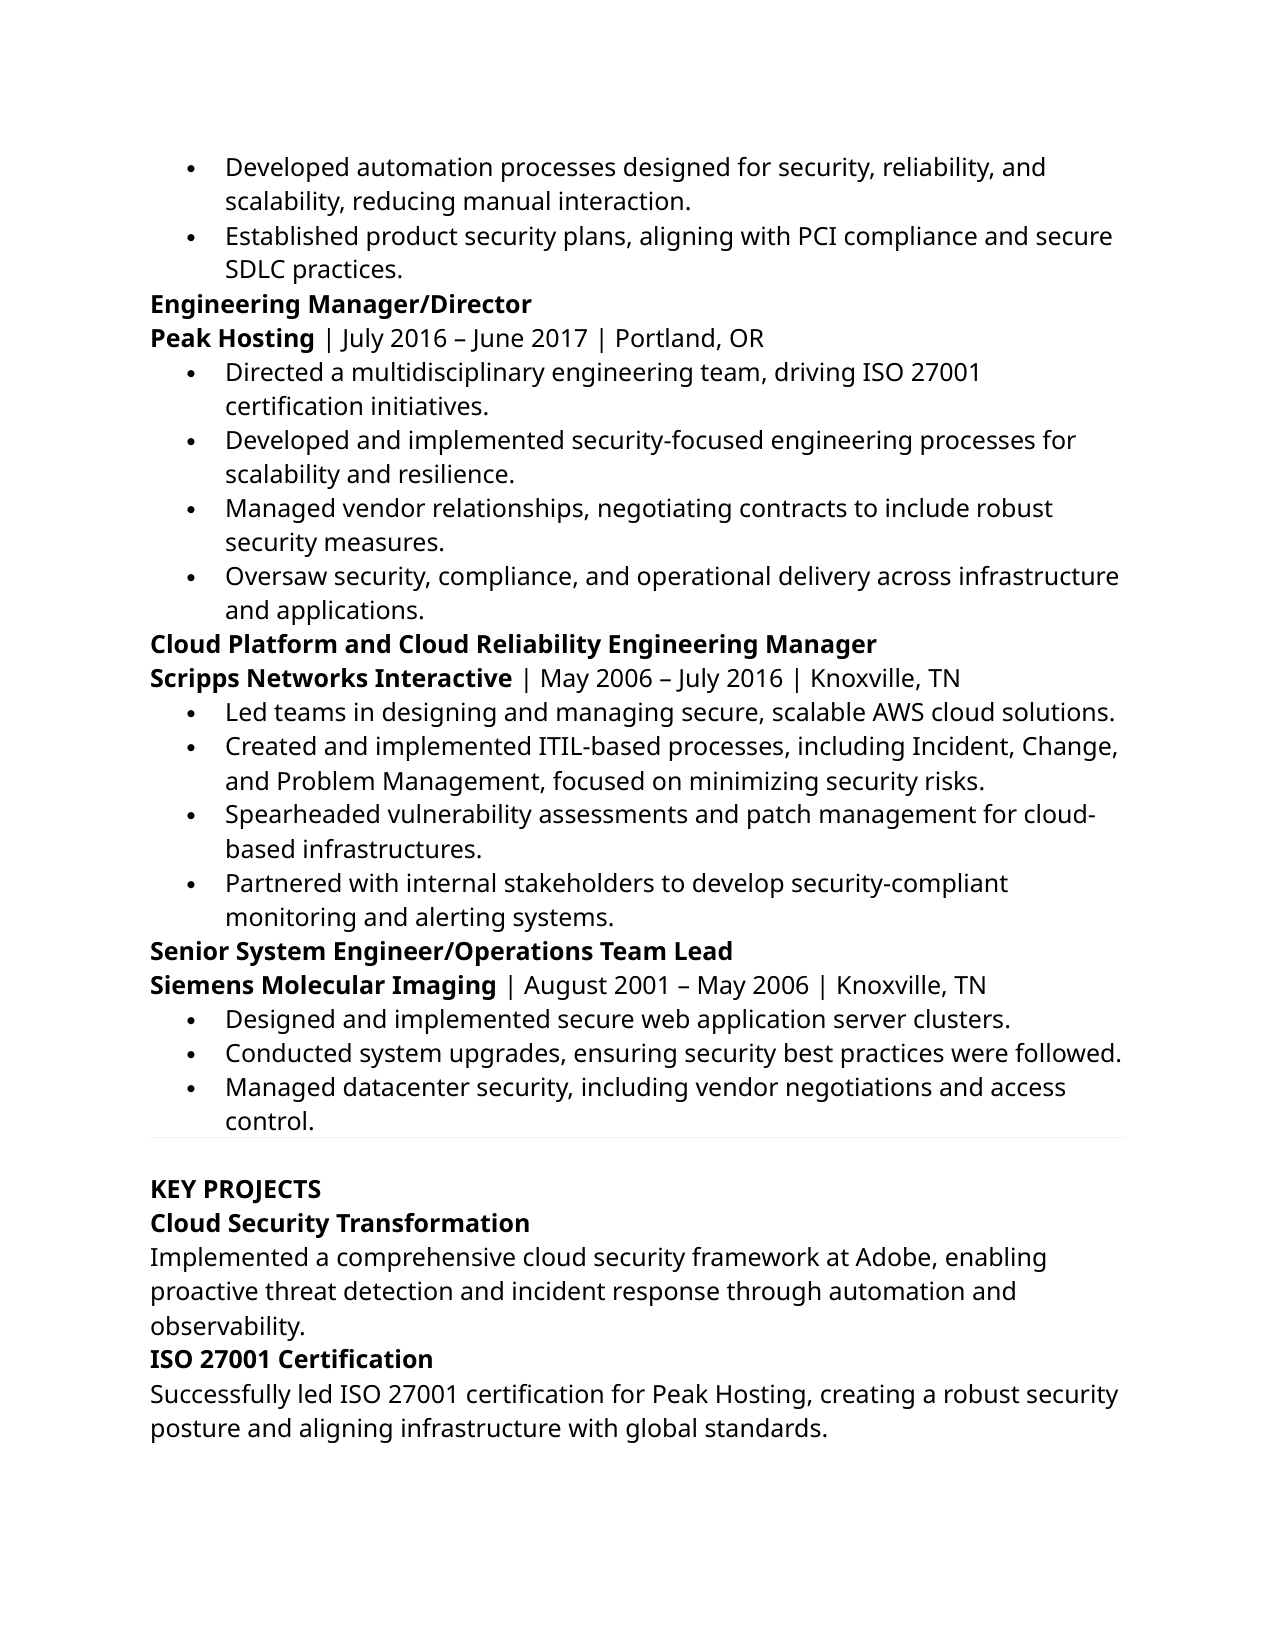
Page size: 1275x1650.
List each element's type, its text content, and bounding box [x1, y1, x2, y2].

text Scripps Networks Interactive | May 2006 – July 2016 | Knoxville, TN [150, 661, 1125, 695]
text Cloud Security Transformation Implemented a comprehensive cloud security framework at Adobe, enabling proactive threat detection and incident response through automation and observability. [150, 1206, 1125, 1342]
list Partnered with internal stakeholders to develop security-compliant monitoring and alerting systems. [187, 865, 1125, 933]
text Peak Hosting | July 2016 – June 2017 | Portland, OR [150, 320, 1125, 354]
list Spearheaded vulnerability assessments and patch management for cloud-based infrastructures. [187, 797, 1125, 865]
text ISO 27001 Certification Successfully led ISO 27001 certification for Peak Hosting, creating a robust security posture and aligning infrastructure with global standards. [150, 1342, 1125, 1444]
text KEY PROJECTS [150, 1172, 1125, 1206]
list Established product security plans, aligning with PCI compliance and secure SDLC practices. [187, 218, 1125, 286]
text Senior System Engineer/Operations Team Lead [150, 933, 1125, 967]
text Cloud Platform and Cloud Reliability Engineering Manager [150, 627, 1125, 661]
list Designed and implemented secure web application server clusters. [187, 1002, 1125, 1036]
list Managed datacenter security, including vendor negotiations and access control. [187, 1070, 1125, 1137]
list Created and implemented ITIL-based processes, including Incident, Change, and Problem Management, focused on minimizing security risks. [187, 729, 1125, 797]
text Siemens Molecular Imaging | August 2001 – May 2006 | Knoxville, TN [150, 967, 1125, 1002]
list Oversaw security, compliance, and operational delivery across infrastructure and applications. [187, 559, 1125, 627]
list Led teams in designing and managing secure, scalable AWS cloud solutions. [187, 695, 1125, 729]
list Managed vendor relationships, negotiating contracts to include robust security measures. [187, 491, 1125, 559]
list Directed a multidisciplinary engineering team, driving ISO 27001 certification initiatives. [187, 354, 1125, 422]
list Developed and implemented security-focused engineering processes for scalability and resilience. [187, 422, 1125, 491]
text Engineering Manager/Director [150, 286, 1125, 320]
list Conducted system upgrades, ensuring security best practices were followed. [187, 1036, 1125, 1070]
list Developed automation processes designed for security, reliability, and scalability, reducing manual interaction. [187, 150, 1125, 218]
